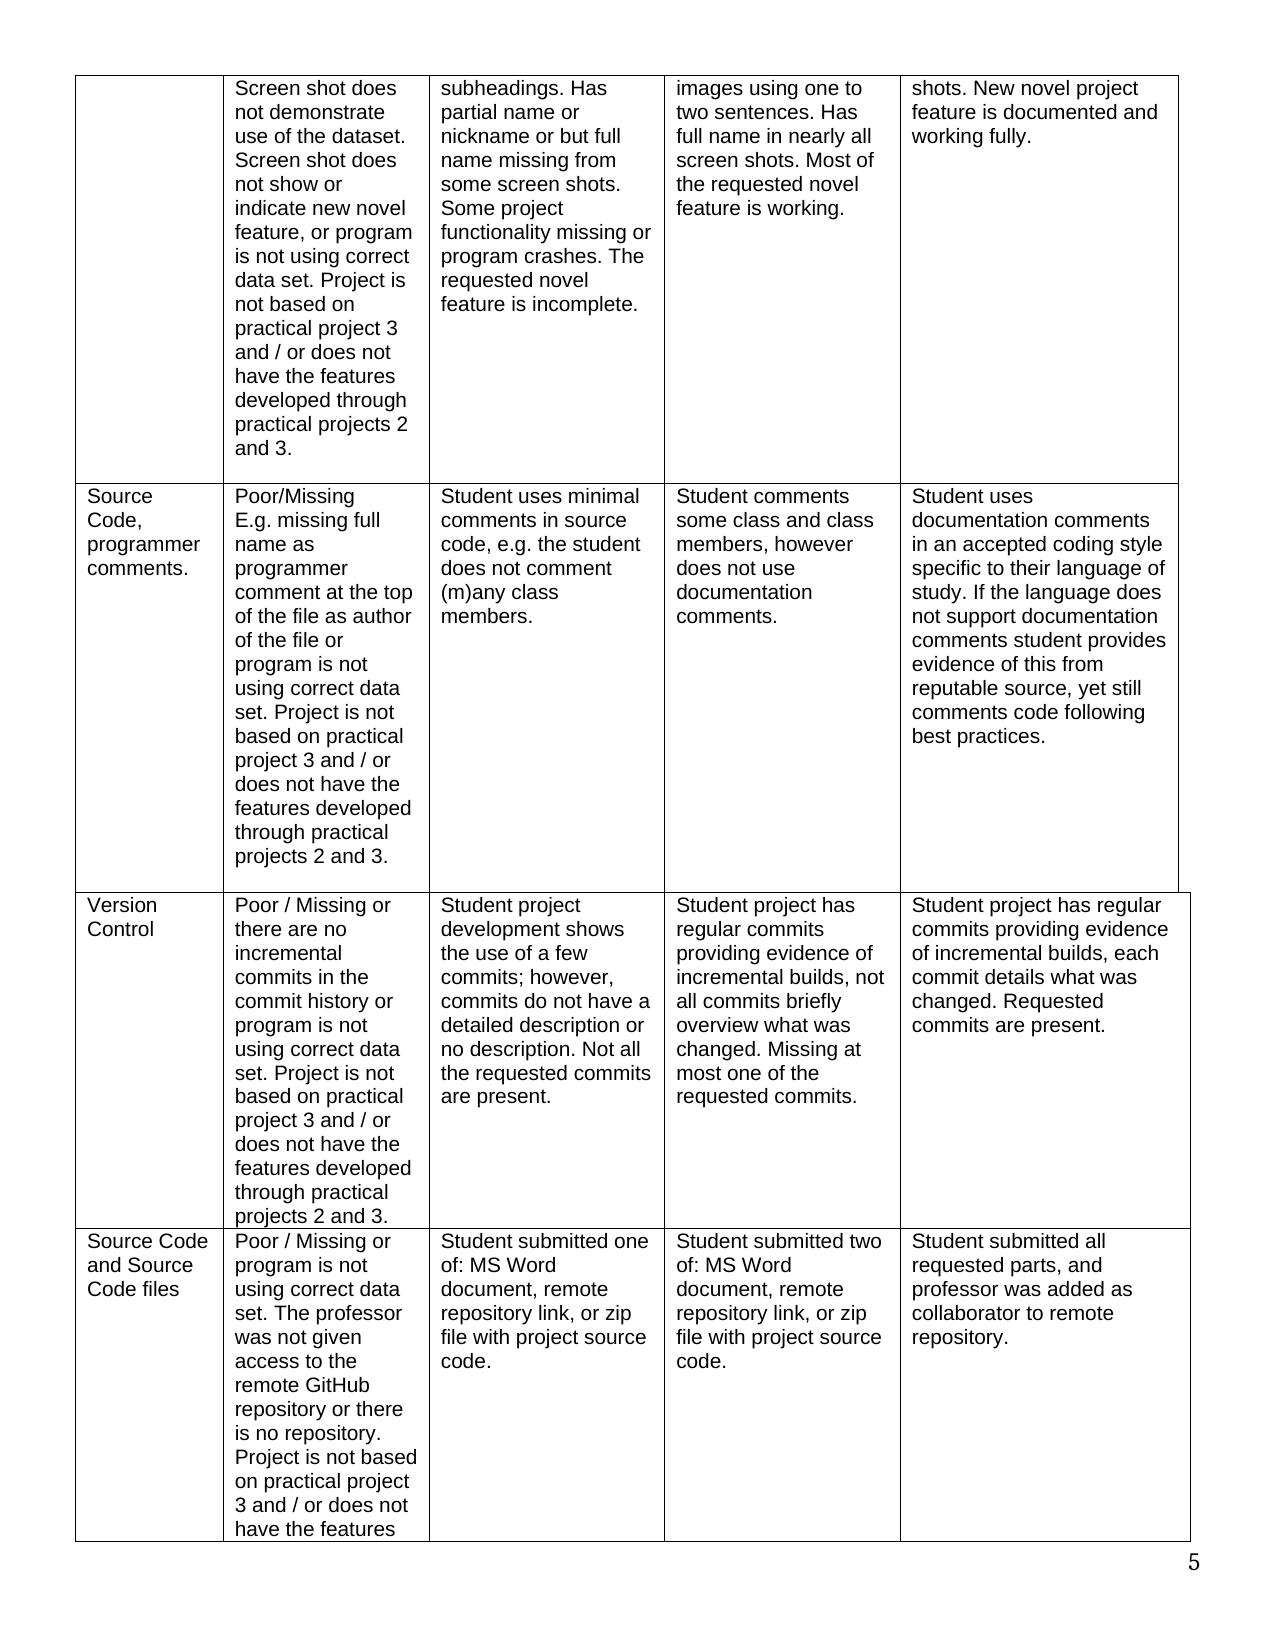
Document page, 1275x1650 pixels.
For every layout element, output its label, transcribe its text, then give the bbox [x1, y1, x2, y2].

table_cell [224, 76, 429, 483]
table_cell Version Control [76, 893, 223, 1228]
table_cell Source Code, programmer comments. [76, 484, 223, 892]
table_cell Student uses minimal comments in source code, e.g. the student does not comment (m)any class members. [430, 484, 664, 892]
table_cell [430, 76, 664, 483]
table_cell Poor/Missing E.g. missing full name as programmer comment at the top of the file as author of the file or program is not using correct data set. Project is not based on practical project 3 and / or does not have the features developed through practical projects 2 and 3. [224, 484, 429, 892]
table_cell Poor / Missing or there are no incremental commits in the commit history or program is not using correct data set. Project is not based on practical project 3 and / or does not have the features developed through practical projects 2 and 3. [224, 893, 429, 1228]
table_cell Student project has regular commits providing evidence of incremental builds, each commit details what was changed. Requested commits are present. [901, 893, 1190, 1228]
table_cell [665, 76, 900, 483]
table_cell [224, 1229, 429, 1541]
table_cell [665, 1229, 900, 1541]
table_cell Student project development shows the use of a few commits; however, commits do not have a detailed description or no description. Not all the requested commits are present. [430, 893, 664, 1228]
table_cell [76, 1229, 223, 1541]
table_cell Student comments some class and class members, however does not use documentation comments. [665, 484, 900, 892]
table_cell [901, 76, 1178, 483]
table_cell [430, 1229, 664, 1541]
table_cell Student uses documentation comments in an accepted coding style specific to their language of study. If the language does not support documentation comments student provides evidence of this from reputable source, yet still comments code following best practices. [901, 484, 1178, 892]
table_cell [901, 1229, 1190, 1541]
table_cell Student project has regular commits providing evidence of incremental builds, not all commits briefly overview what was changed. Missing at most one of the requested commits. [665, 893, 900, 1228]
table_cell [76, 76, 223, 483]
